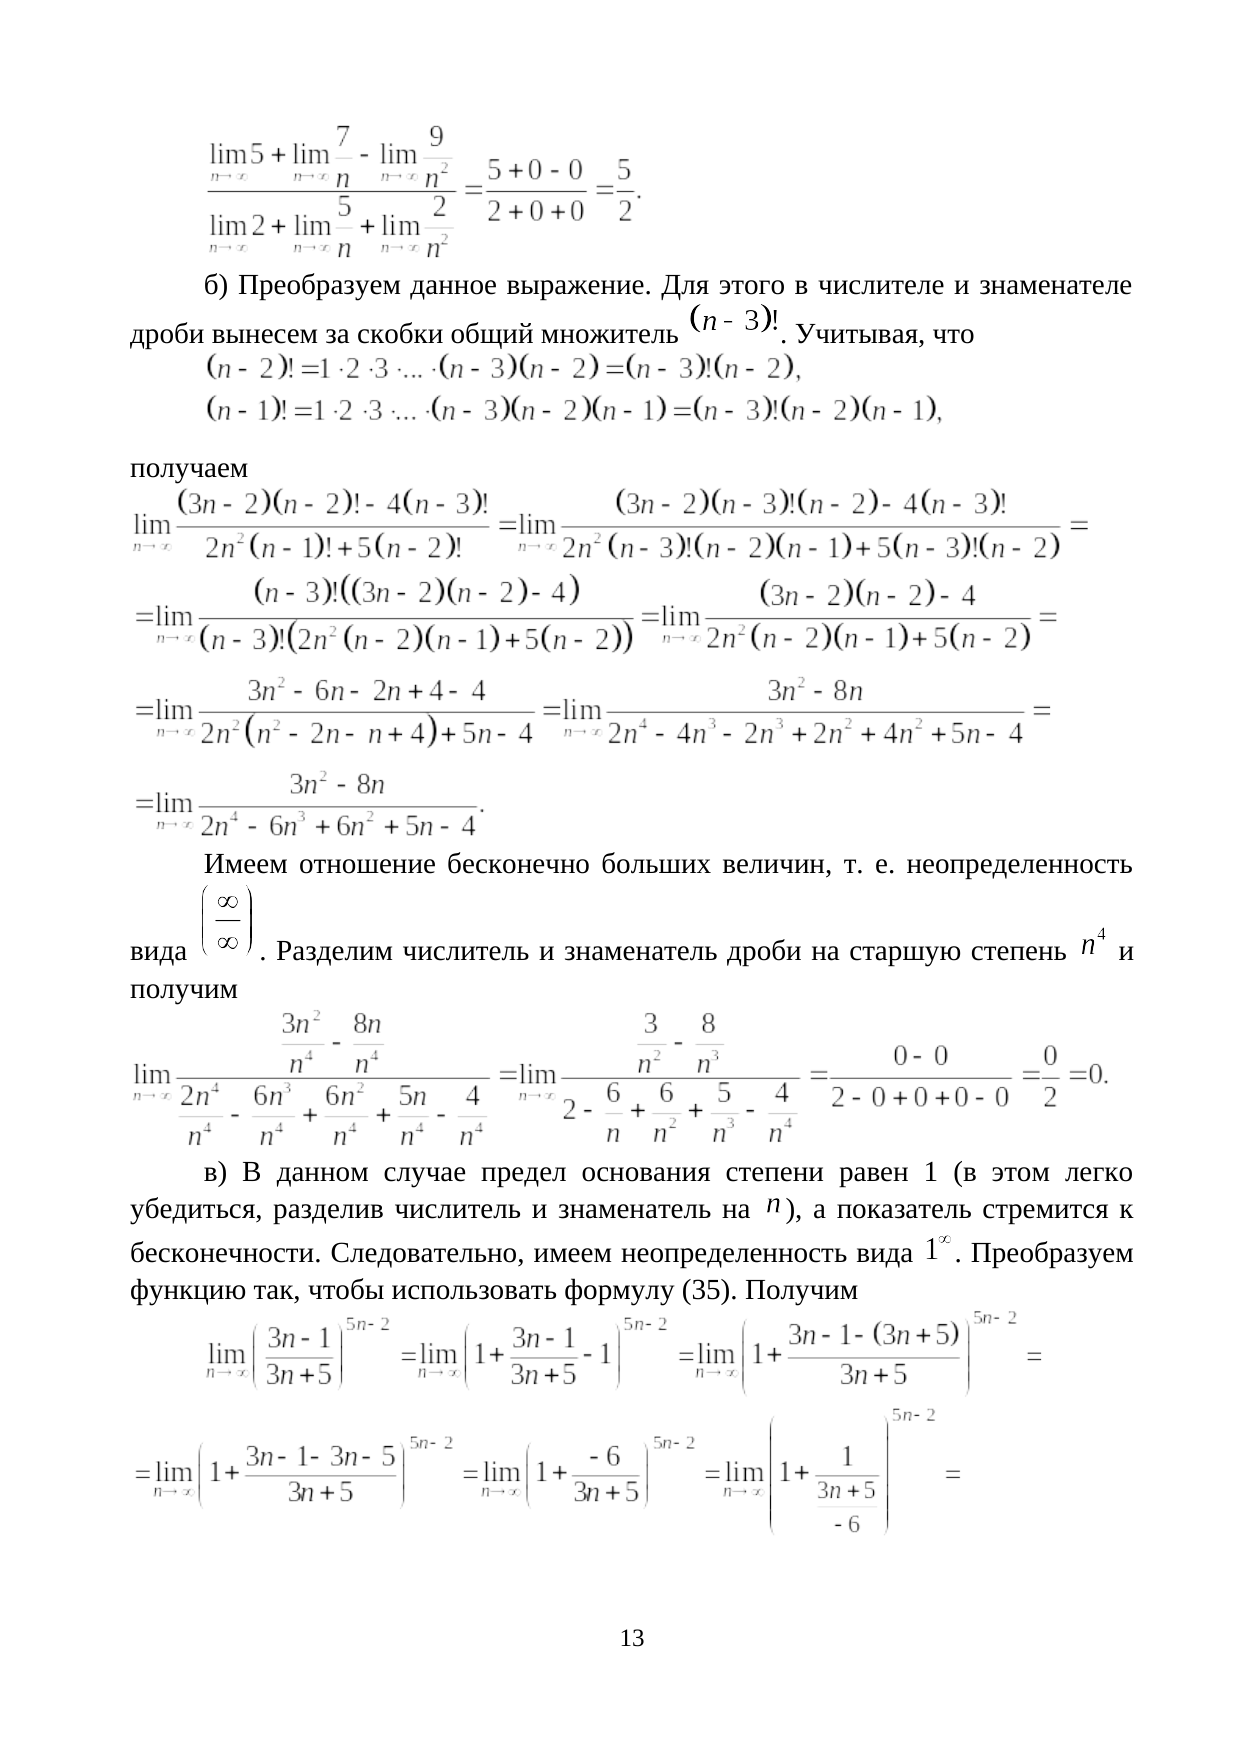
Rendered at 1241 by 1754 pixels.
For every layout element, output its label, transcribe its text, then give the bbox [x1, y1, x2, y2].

text в) В данном случае предел основания степени равен 1 (в этом легко убедиться, разделив числитель и знаменатель на ), а показатель стремится к бесконечности. Следовательно, имеем неопределенность вида . Преобразуем функцию так, чтобы использовать формулу (35). Получим [130, 1150, 1134, 1306]
text получаем [130, 434, 1134, 484]
text б) Преобразуем данное выражение. Для этого в числителе и знаменателе дроби вынесем за скобки общий множитель . Учитывая, что [130, 263, 1134, 349]
text Имеем отношение бесконечно больших величин, т. е. неопределенность вида . Разделим числитель и знаменатель дроби на старшую степень и получим [130, 842, 1134, 1004]
